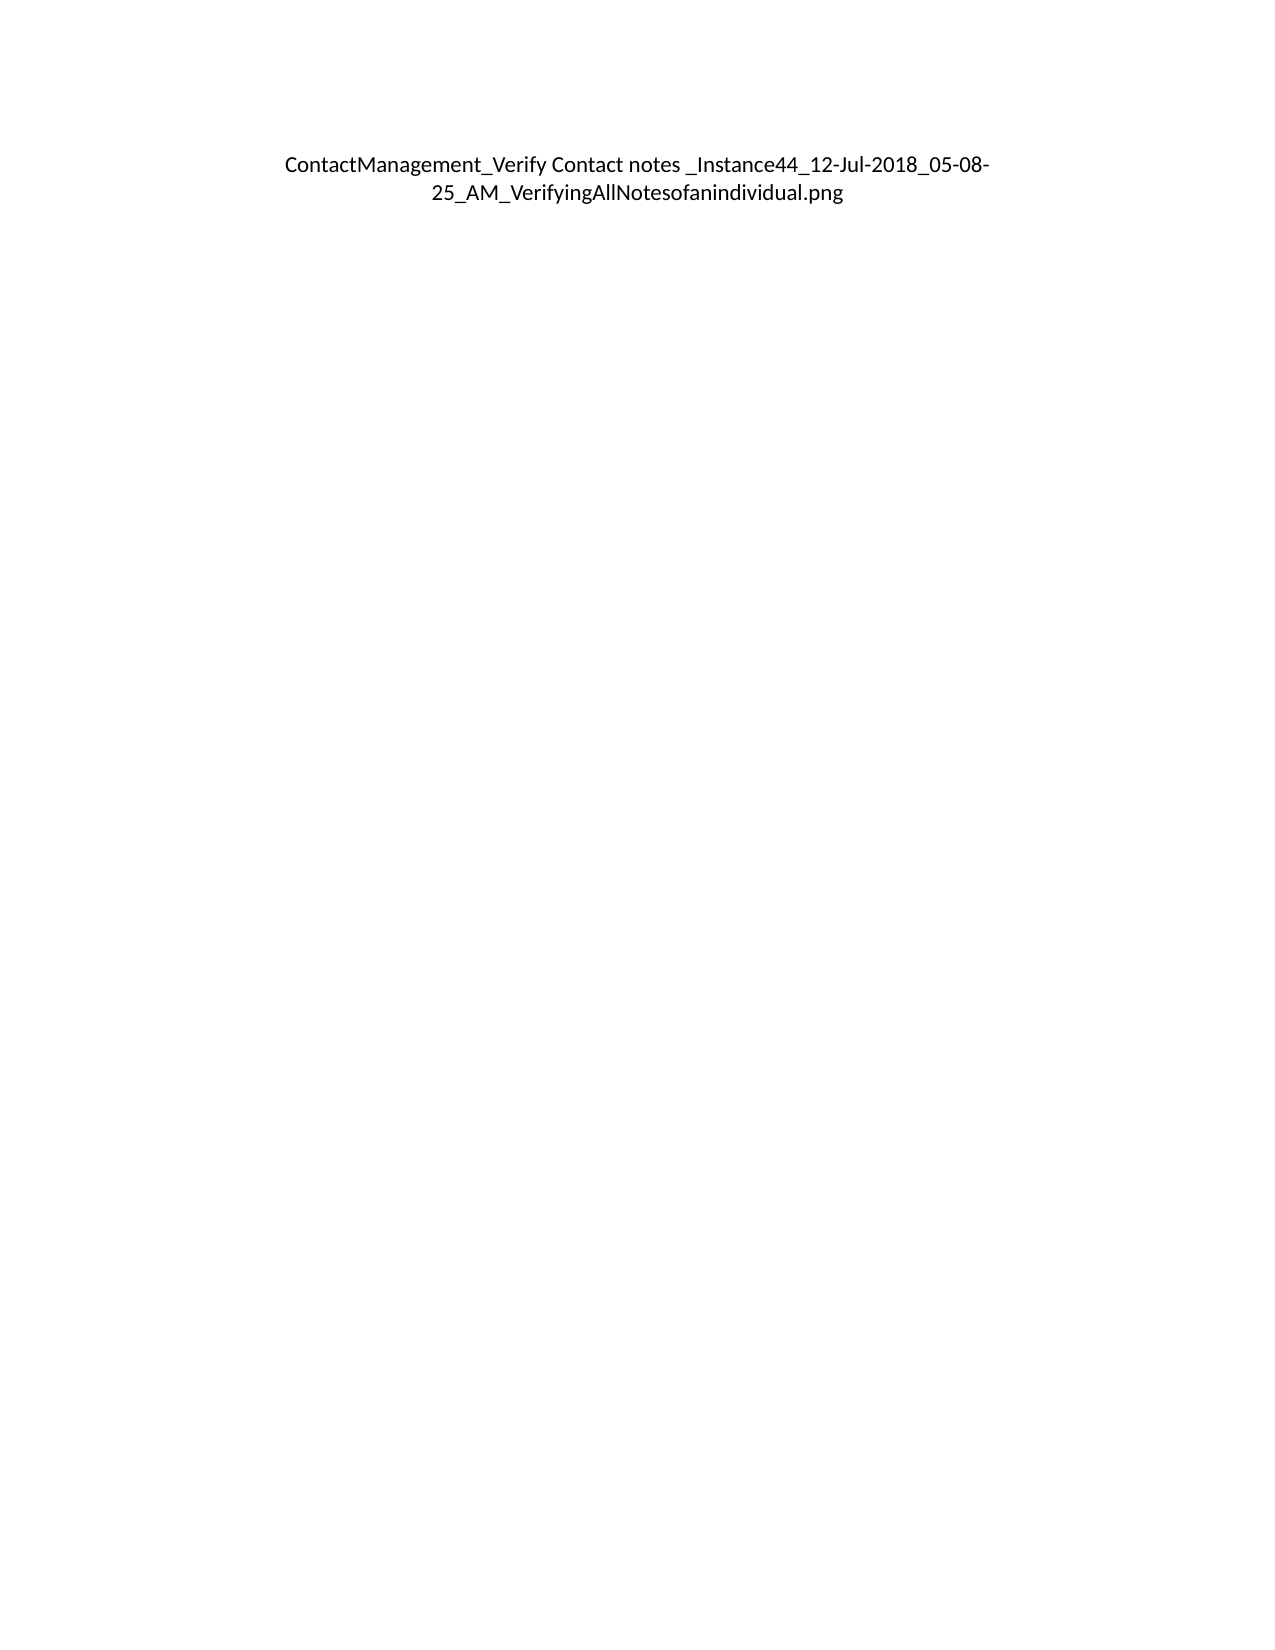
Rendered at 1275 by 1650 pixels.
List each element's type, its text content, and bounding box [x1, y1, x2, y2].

text ContactManagement_Verify Contact notes _Instance44_12-Jul-2018_05-08-25_AM_VerifyingAllNotesofanindividual.png [150, 150, 1125, 218]
